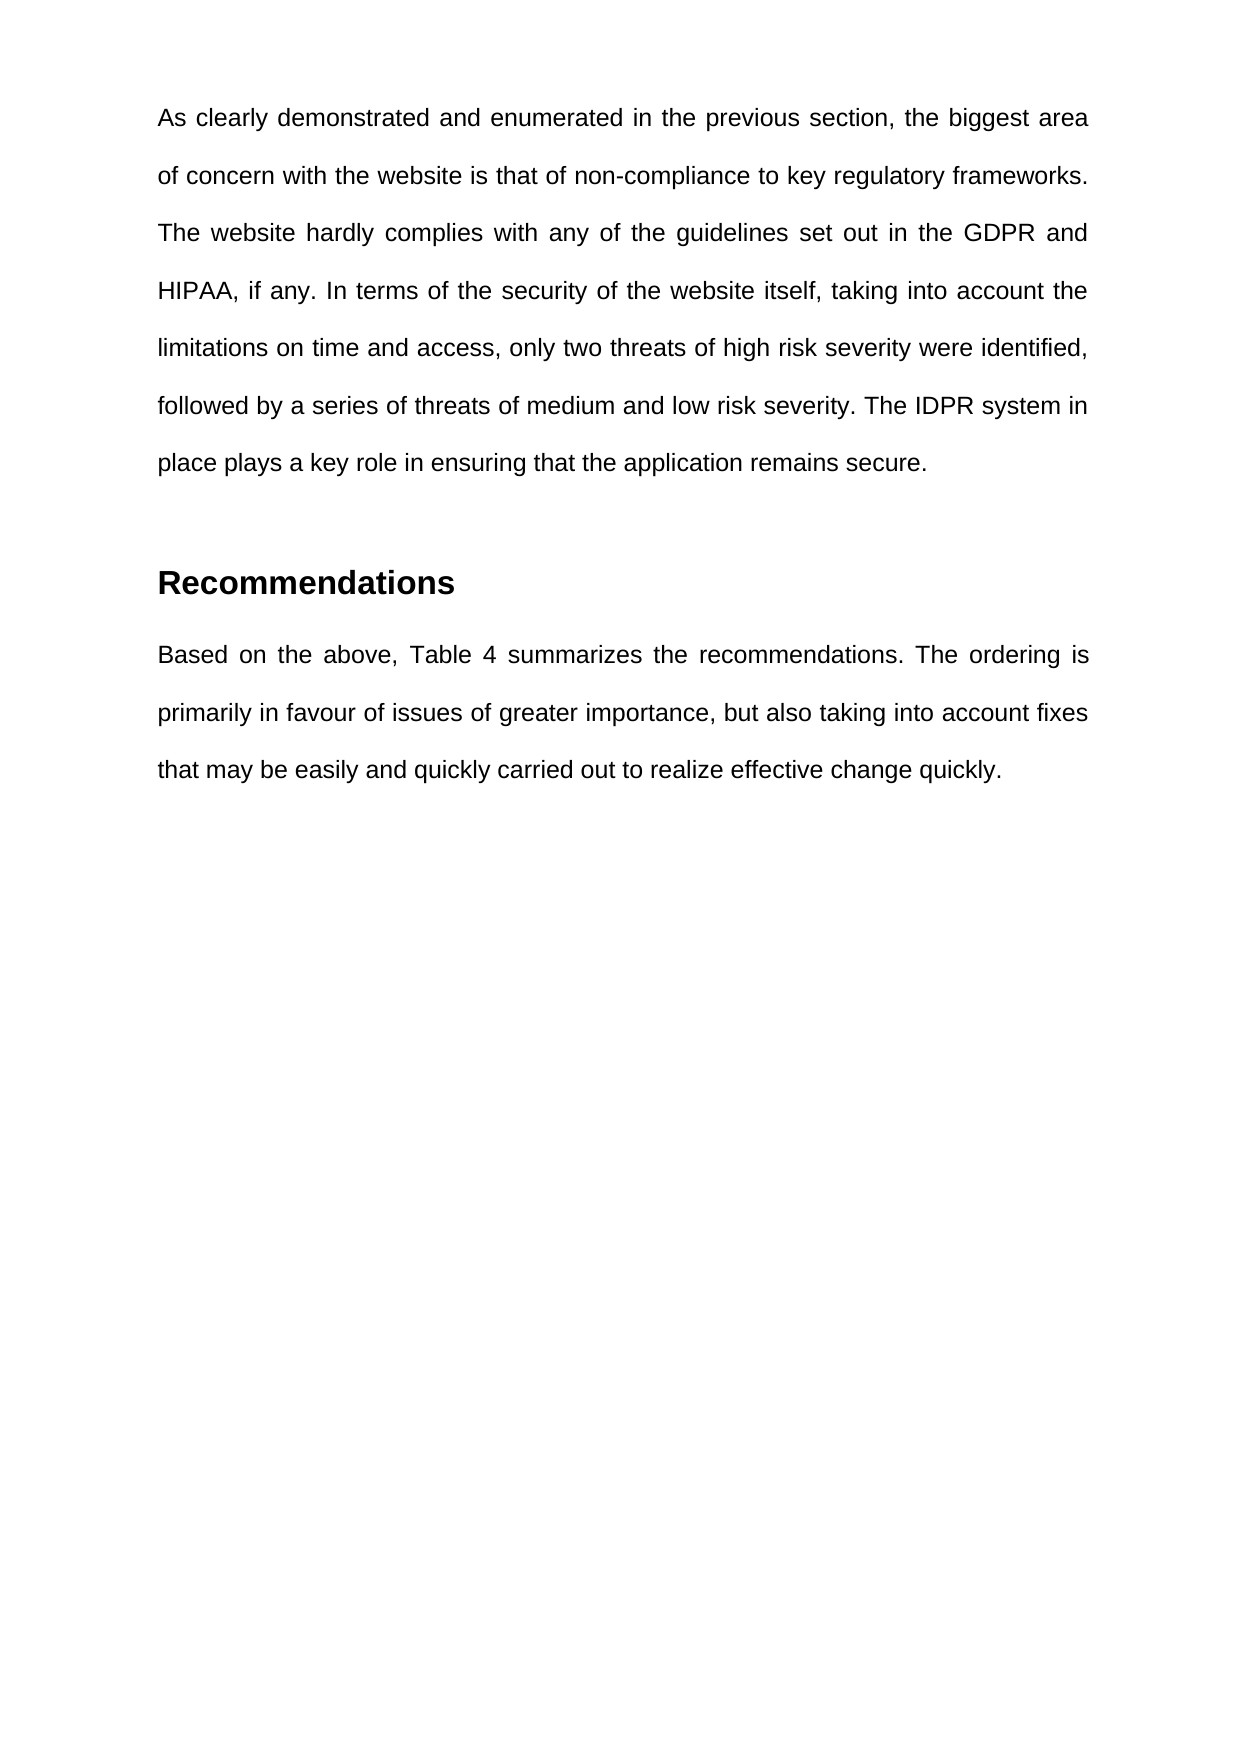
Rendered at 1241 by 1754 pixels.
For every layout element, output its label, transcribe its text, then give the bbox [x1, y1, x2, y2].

text As clearly demonstrated and enumerated in the previous section, the biggest area of concern with the website is that of non-compliance to key regulatory frameworks. The website hardly complies with any of the guidelines set out in the GDPR and HIPAA, if any. In terms of the security of the website itself, taking into account the limitations on time and access, only two threats of high risk severity were identified, followed by a series of threats of medium and low risk severity. The IDPR system in place plays a key role in ensuring that the application remains secure. [157, 103, 1090, 477]
text Based on the above, Table 4 summarizes the recommendations. The ordering is primarily in favour of issues of greater importance, but also taking into account fixes that may be easily and quickly carried out to realize effective change quickly. [157, 640, 1090, 784]
subtitle Recommendations [157, 563, 1090, 602]
